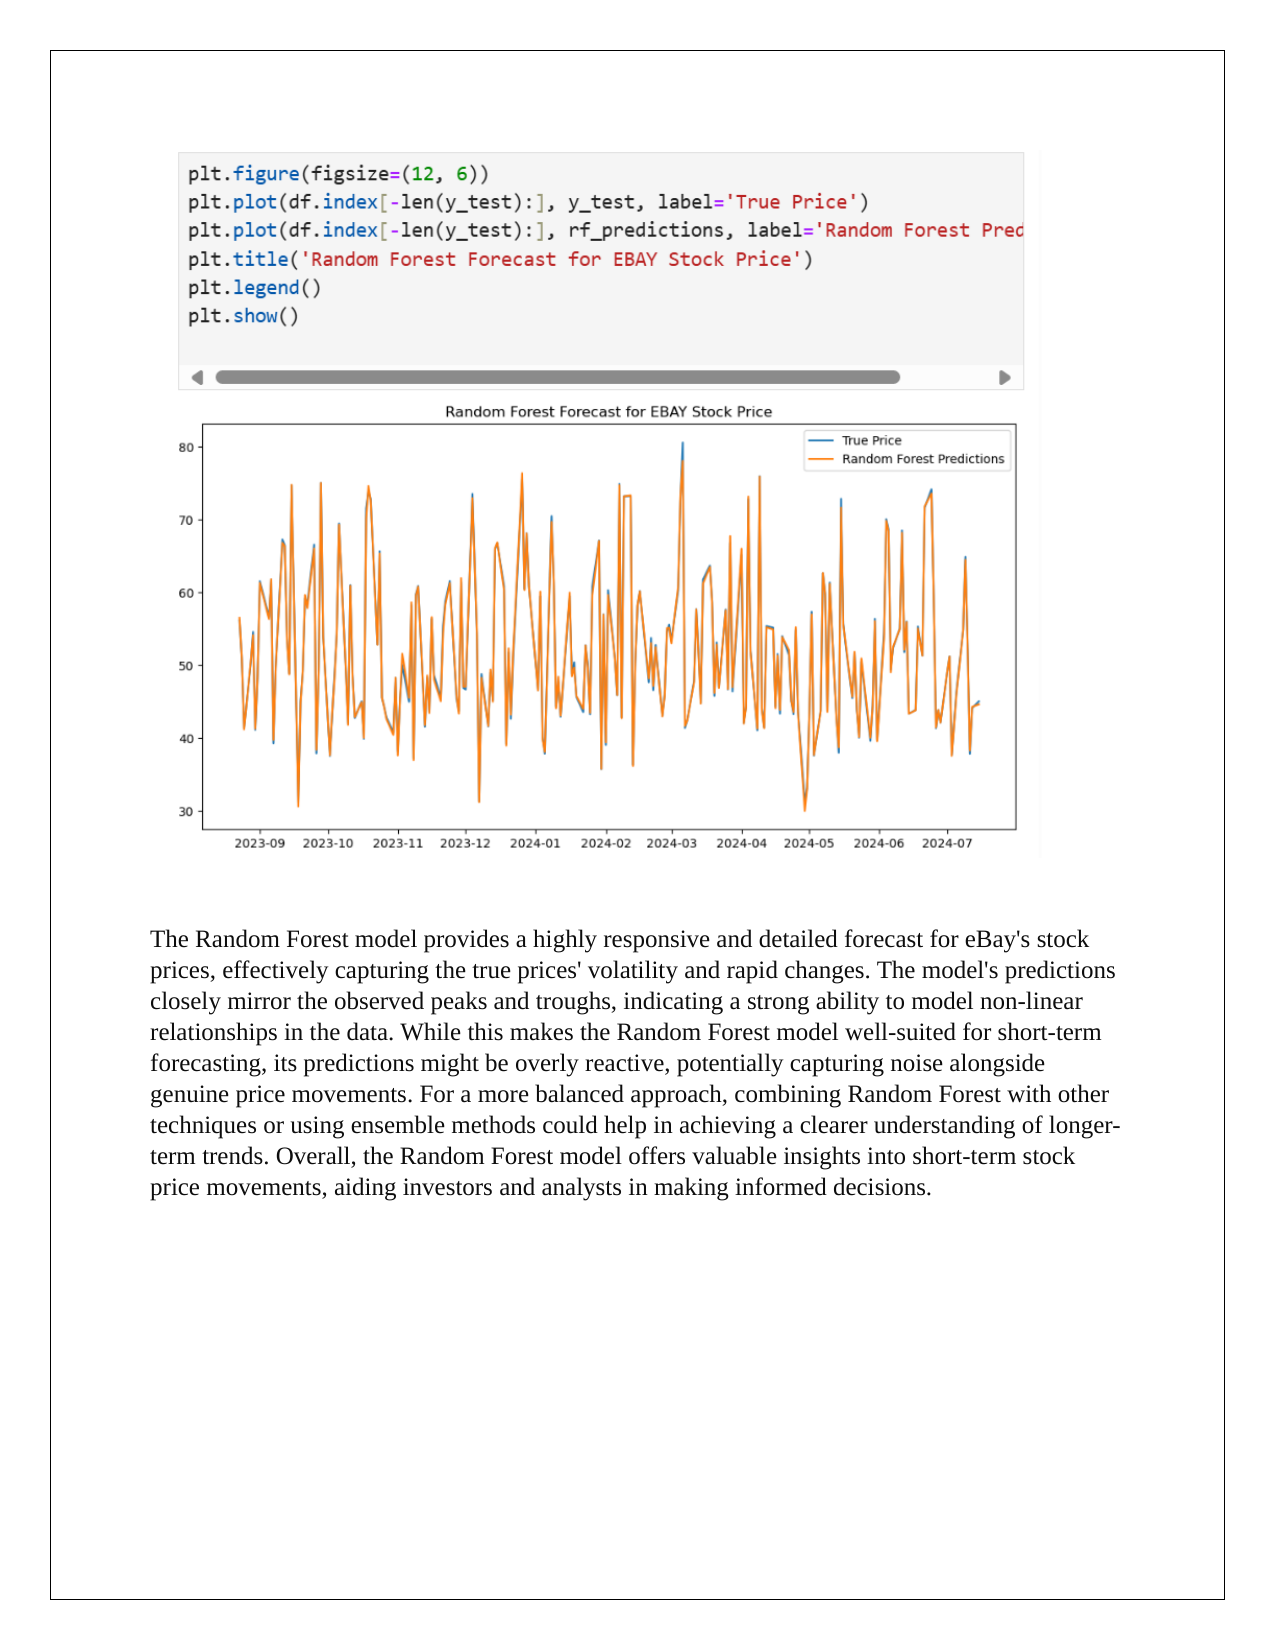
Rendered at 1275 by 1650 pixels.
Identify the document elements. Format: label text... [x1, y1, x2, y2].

picture [150, 150, 1042, 858]
text The Random Forest model provides a highly responsive and detailed forecast for eBay's stock prices, effectively capturing the true prices' volatility and rapid changes. The model's predictions closely mirror the observed peaks and troughs, indicating a strong ability to model non-linear relationships in the data. While this makes the Random Forest model well-suited for short-term forecasting, its predictions might be overly reactive, potentially capturing noise alongside genuine price movements. For a more balanced approach, combining Random Forest with other techniques or using ensemble methods could help in achieving a clearer understanding of longer-term trends. Overall, the Random Forest model offers valuable insights into short-term stock price movements, aiding investors and analysts in making informed decisions. [150, 924, 1125, 1201]
